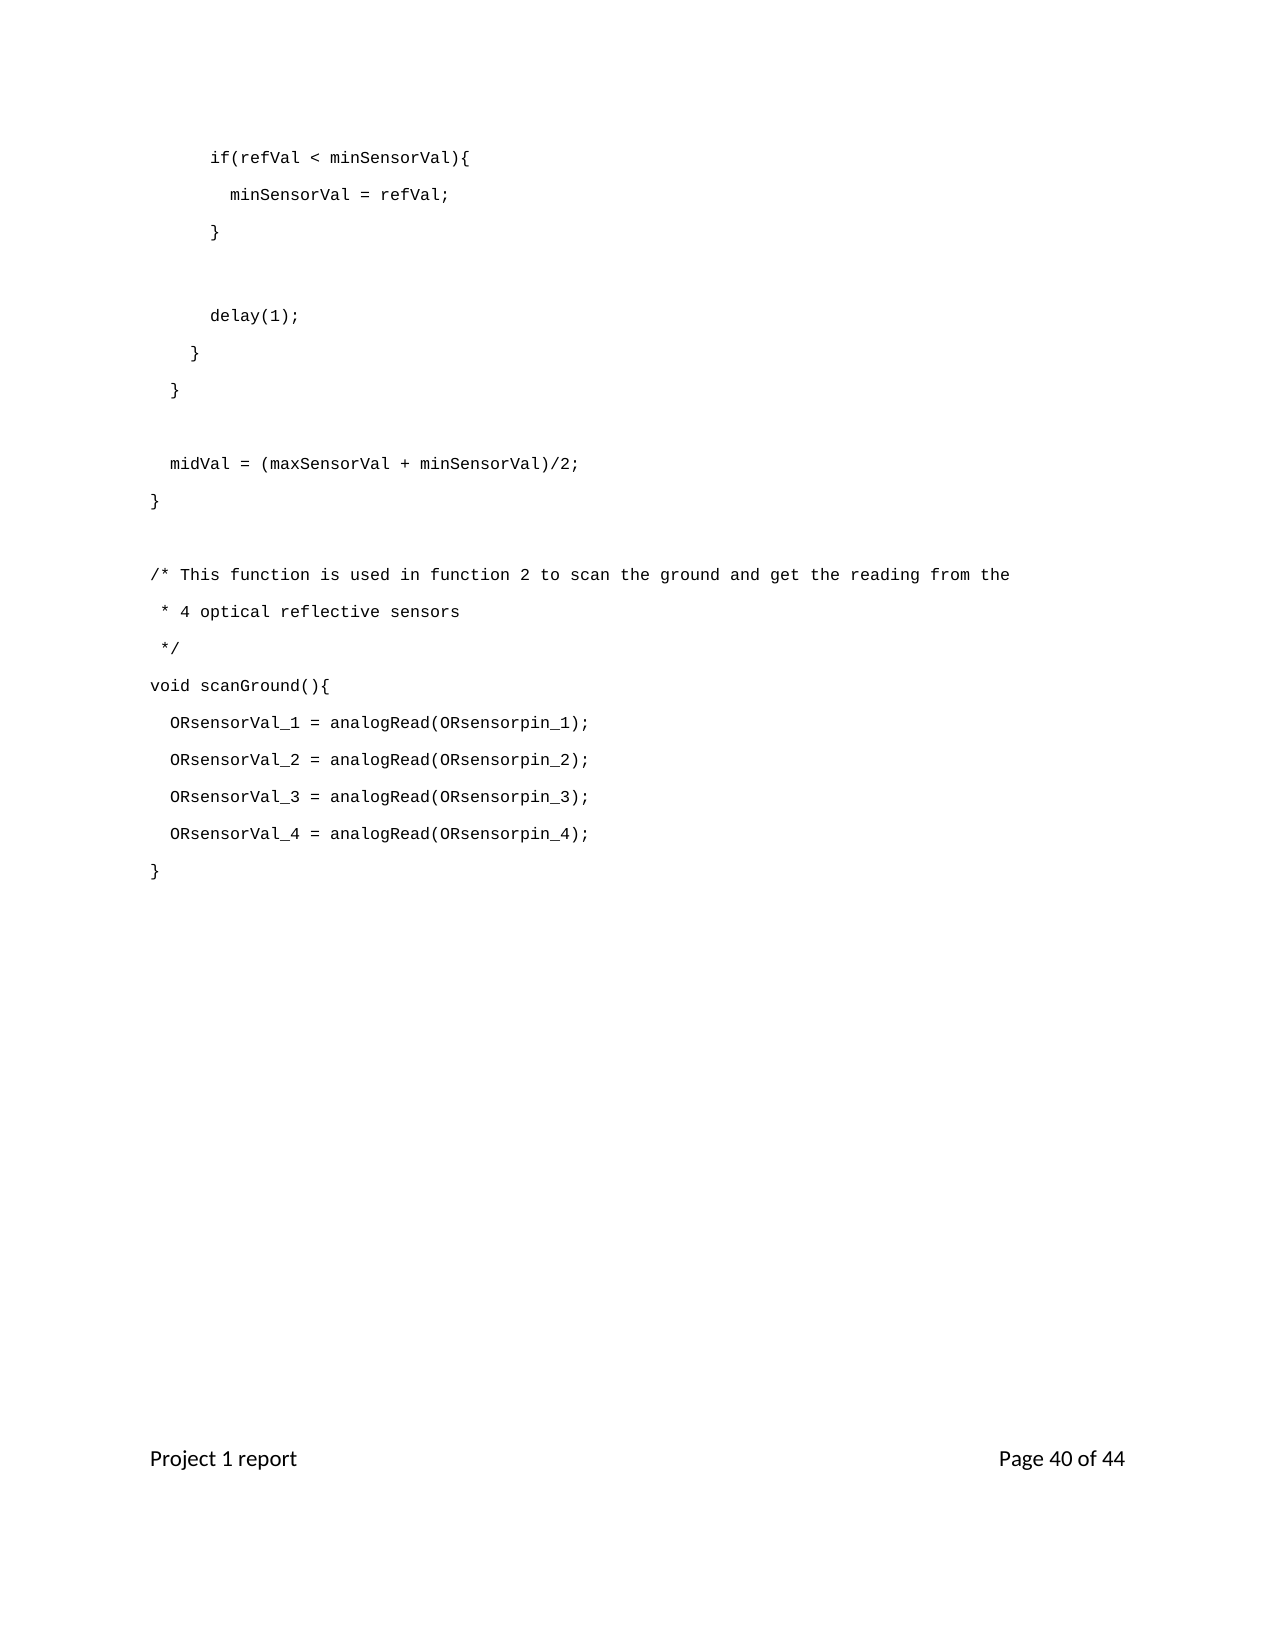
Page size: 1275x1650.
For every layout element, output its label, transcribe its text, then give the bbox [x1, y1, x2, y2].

text /* This function is used in function 2 to scan the ground and get the reading from the [150, 567, 1125, 586]
text } [150, 382, 1125, 401]
text */ [150, 641, 1125, 659]
text } [150, 224, 1125, 243]
text } [150, 862, 1125, 881]
text void scanGround(){ [150, 678, 1125, 696]
text ORsensorVal_4 = analogRead(ORsensorpin_4); [150, 826, 1125, 844]
text ORsensorVal_3 = analogRead(ORsensorpin_3); [150, 788, 1125, 807]
text if(refVal < minSensorVal){ [150, 150, 1125, 169]
text ORsensorVal_1 = analogRead(ORsensorpin_1); [150, 714, 1125, 733]
text delay(1); [150, 308, 1125, 327]
text midVal = (maxSensorVal + minSensorVal)/2; [150, 456, 1125, 474]
text ORsensorVal_2 = analogRead(ORsensorpin_2); [150, 752, 1125, 770]
text * 4 optical reflective sensors [150, 604, 1125, 622]
text } [150, 345, 1125, 364]
text minSensorVal = refVal; [150, 187, 1125, 206]
text } [150, 493, 1125, 512]
